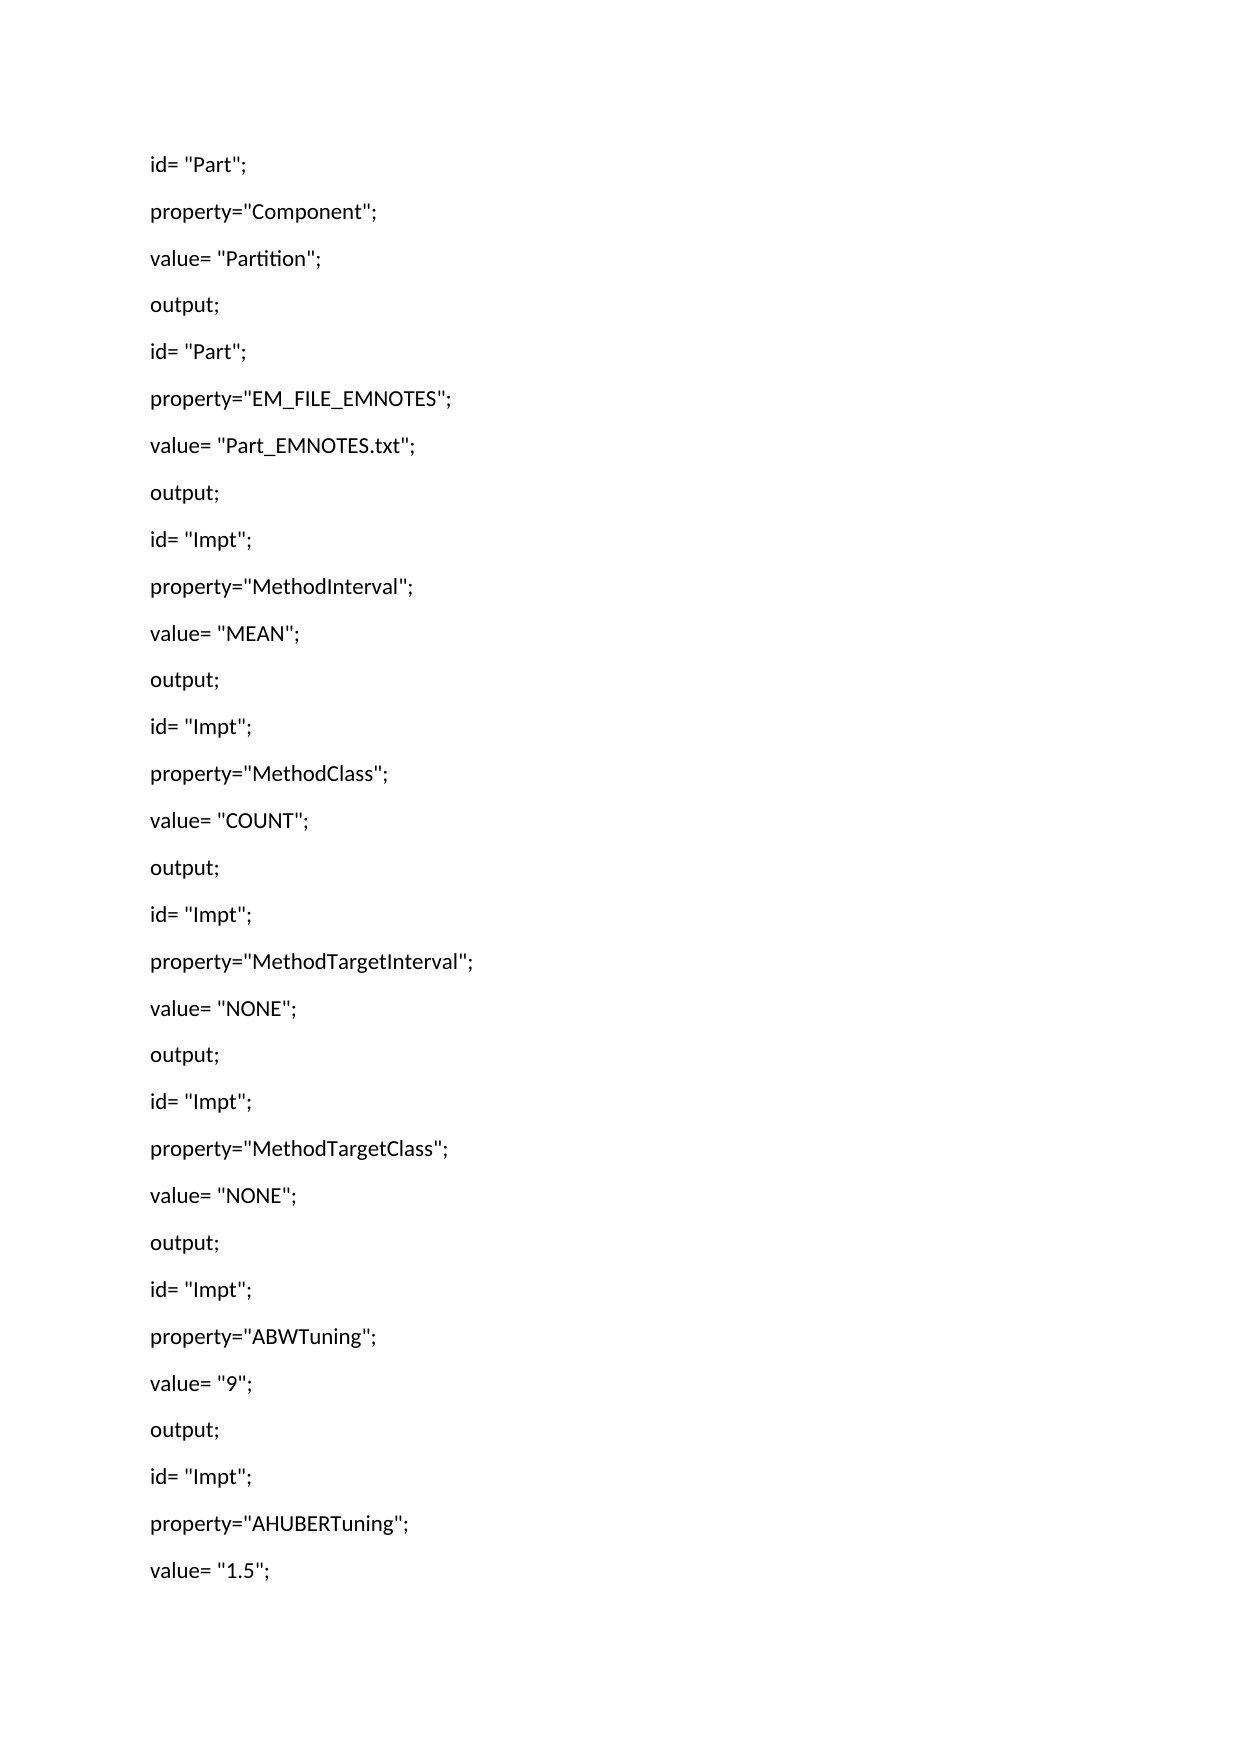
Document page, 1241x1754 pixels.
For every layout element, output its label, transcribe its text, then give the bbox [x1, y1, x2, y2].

text id= "Impt"; [150, 712, 1090, 741]
text output; [150, 1228, 1090, 1256]
text value= "MEAN"; [150, 619, 1090, 647]
text value= "NONE"; [150, 1181, 1090, 1209]
text value= "NONE"; [150, 994, 1090, 1022]
text output; [150, 666, 1090, 694]
text output; [150, 291, 1090, 319]
text id= "Impt"; [150, 1087, 1090, 1116]
text value= "Partition"; [150, 244, 1090, 272]
text id= "Impt"; [150, 900, 1090, 928]
text value= "9"; [150, 1369, 1090, 1397]
text value= "COUNT"; [150, 806, 1090, 834]
text property="ABWTuning"; [150, 1322, 1090, 1350]
text property="EM_FILE_EMNOTES"; [150, 384, 1090, 412]
text id= "Part"; [150, 150, 1090, 178]
text output; [150, 853, 1090, 881]
text property="AHUBERTuning"; [150, 1509, 1090, 1537]
text value= "1.5"; [150, 1556, 1090, 1584]
text value= "Part_EMNOTES.txt"; [150, 431, 1090, 459]
text output; [150, 1416, 1090, 1444]
text property="Component"; [150, 197, 1090, 225]
text property="MethodTargetClass"; [150, 1134, 1090, 1162]
text id= "Impt"; [150, 525, 1090, 553]
text id= "Impt"; [150, 1462, 1090, 1491]
text output; [150, 1041, 1090, 1069]
text property="MethodTargetInterval"; [150, 947, 1090, 975]
text output; [150, 478, 1090, 506]
text id= "Impt"; [150, 1275, 1090, 1303]
text property="MethodClass"; [150, 759, 1090, 787]
text id= "Part"; [150, 337, 1090, 366]
text property="MethodInterval"; [150, 572, 1090, 600]
